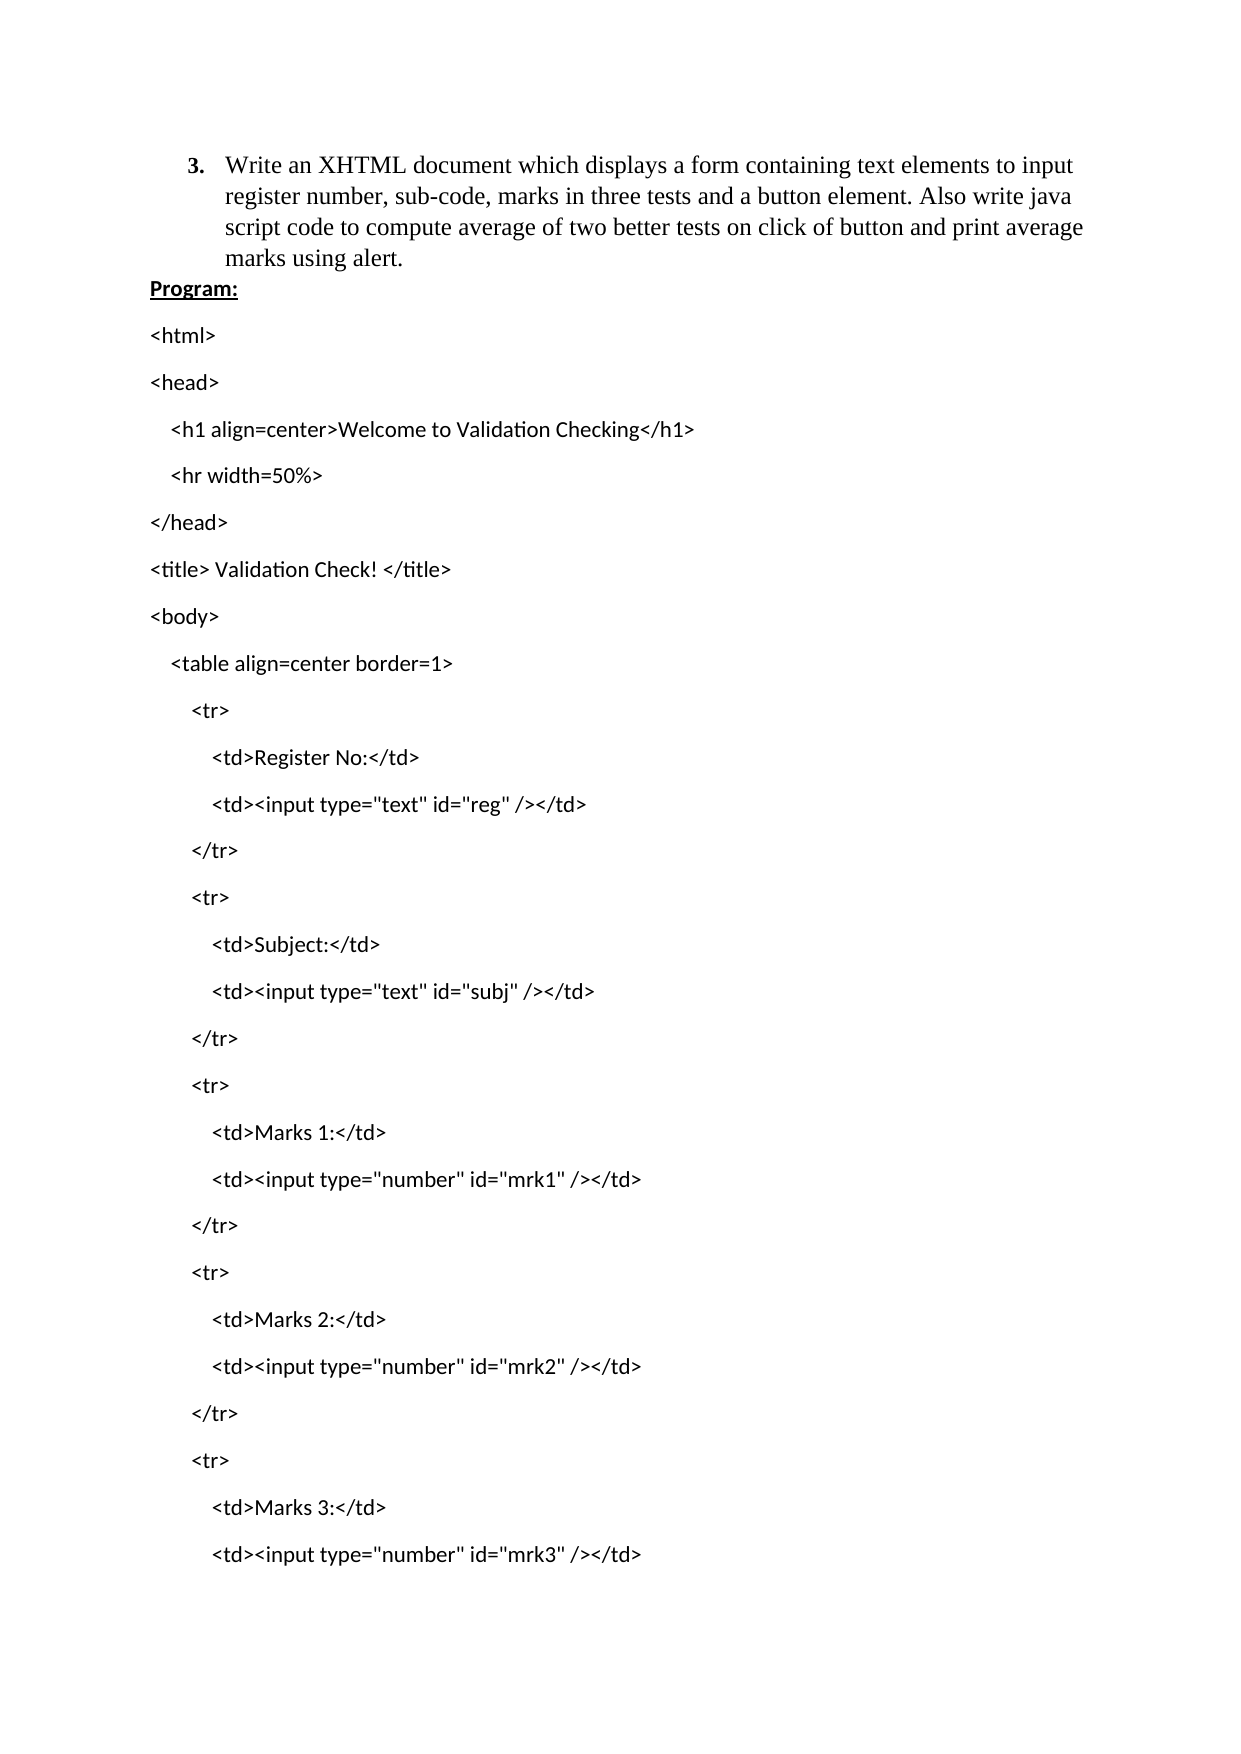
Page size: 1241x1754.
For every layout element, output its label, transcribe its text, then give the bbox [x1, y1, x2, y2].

text <hr width=50%> [150, 462, 1090, 490]
text <tr> [150, 883, 1090, 912]
text </tr> [150, 1212, 1090, 1240]
text <td><input type="text" id="subj" /></td> [150, 977, 1090, 1005]
text Program: [150, 274, 1090, 302]
text <tr> [150, 1071, 1090, 1099]
text <td><input type="text" id="reg" /></td> [150, 790, 1090, 818]
text <tr> [150, 1258, 1090, 1287]
text <td>Marks 2:</td> [150, 1305, 1090, 1333]
text <td>Register No:</td> [150, 743, 1090, 771]
text <td><input type="number" id="mrk3" /></td> [150, 1540, 1090, 1568]
text <body> [150, 602, 1090, 630]
text <td>Marks 1:</td> [150, 1118, 1090, 1146]
text <title> Validation Check! </title> [150, 555, 1090, 583]
text </tr> [150, 1399, 1090, 1427]
text <head> [150, 368, 1090, 396]
text <td>Subject:</td> [150, 930, 1090, 958]
text <tr> [150, 696, 1090, 724]
text <td>Marks 3:</td> [150, 1493, 1090, 1521]
text </head> [150, 508, 1090, 537]
text <html> [150, 321, 1090, 349]
text <h1 align=center>Welcome to Validation Checking</h1> [150, 415, 1090, 443]
text <td><input type="number" id="mrk1" /></td> [150, 1165, 1090, 1193]
text </tr> [150, 837, 1090, 865]
text <table align=center border=1> [150, 649, 1090, 677]
text <td><input type="number" id="mrk2" /></td> [150, 1352, 1090, 1380]
text </tr> [150, 1024, 1090, 1052]
list Write an XHTML document which displays a form containing text elements to input register number, sub-code, marks in three tests and a button element. Also write java script code to compute average of two better tests on click of button and print average marks using alert. [187, 150, 1090, 272]
text <tr> [150, 1446, 1090, 1474]
